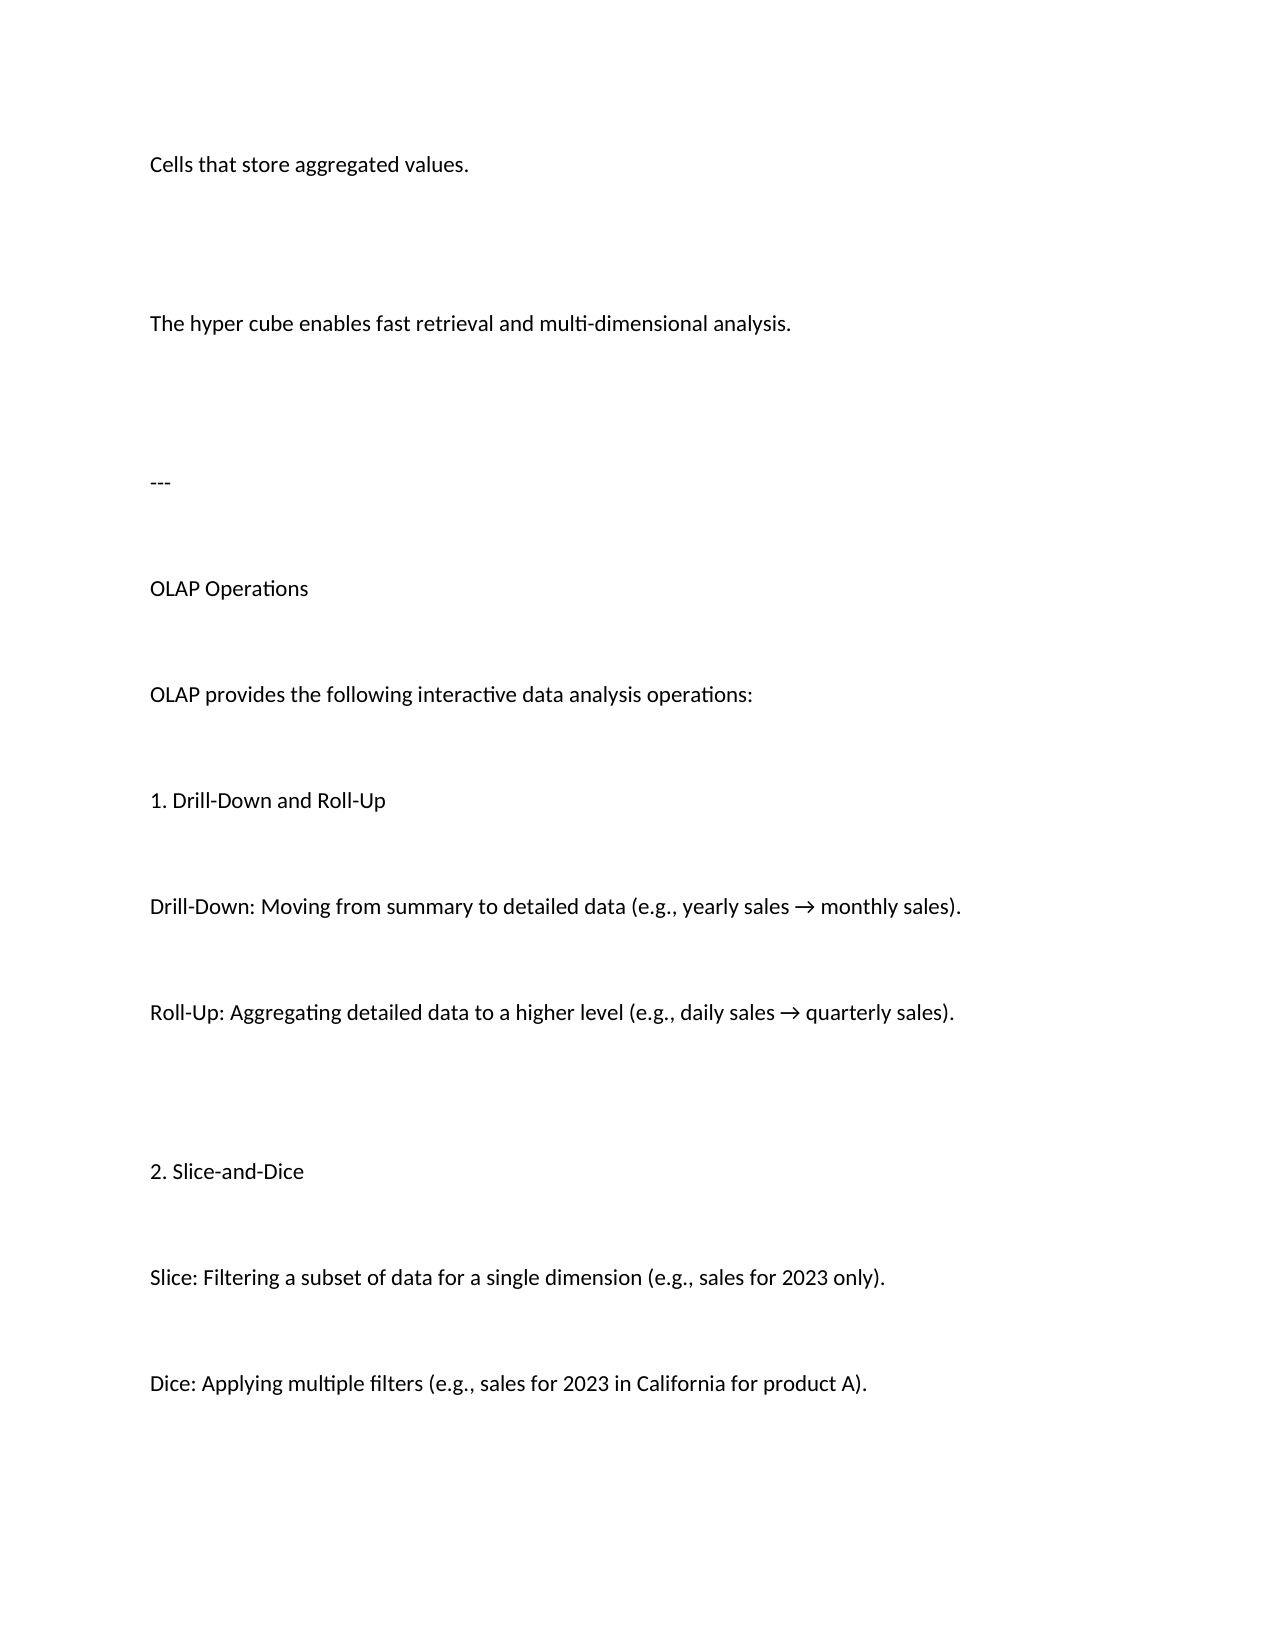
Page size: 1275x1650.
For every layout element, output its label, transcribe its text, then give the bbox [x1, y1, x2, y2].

text The hyper cube enables fast retrieval and multi-dimensional analysis. [150, 309, 1125, 337]
text Slice: Filtering a subset of data for a single dimension (e.g., sales for 2023 only). [150, 1263, 1125, 1291]
text Drill-Down: Moving from summary to detailed data (e.g., yearly sales → monthly sales). [150, 892, 1125, 920]
text Cells that store aggregated values. [150, 150, 1125, 178]
text 2. Slice-and-Dice [150, 1157, 1125, 1185]
text OLAP Operations [150, 574, 1125, 602]
text Roll-Up: Aggregating detailed data to a higher level (e.g., daily sales → quarterly sales). [150, 998, 1125, 1026]
text 1. Drill-Down and Roll-Up [150, 786, 1125, 814]
text OLAP provides the following interactive data analysis operations: [150, 680, 1125, 708]
text --- [150, 468, 1125, 496]
text Dice: Applying multiple filters (e.g., sales for 2023 in California for product A). [150, 1369, 1125, 1397]
